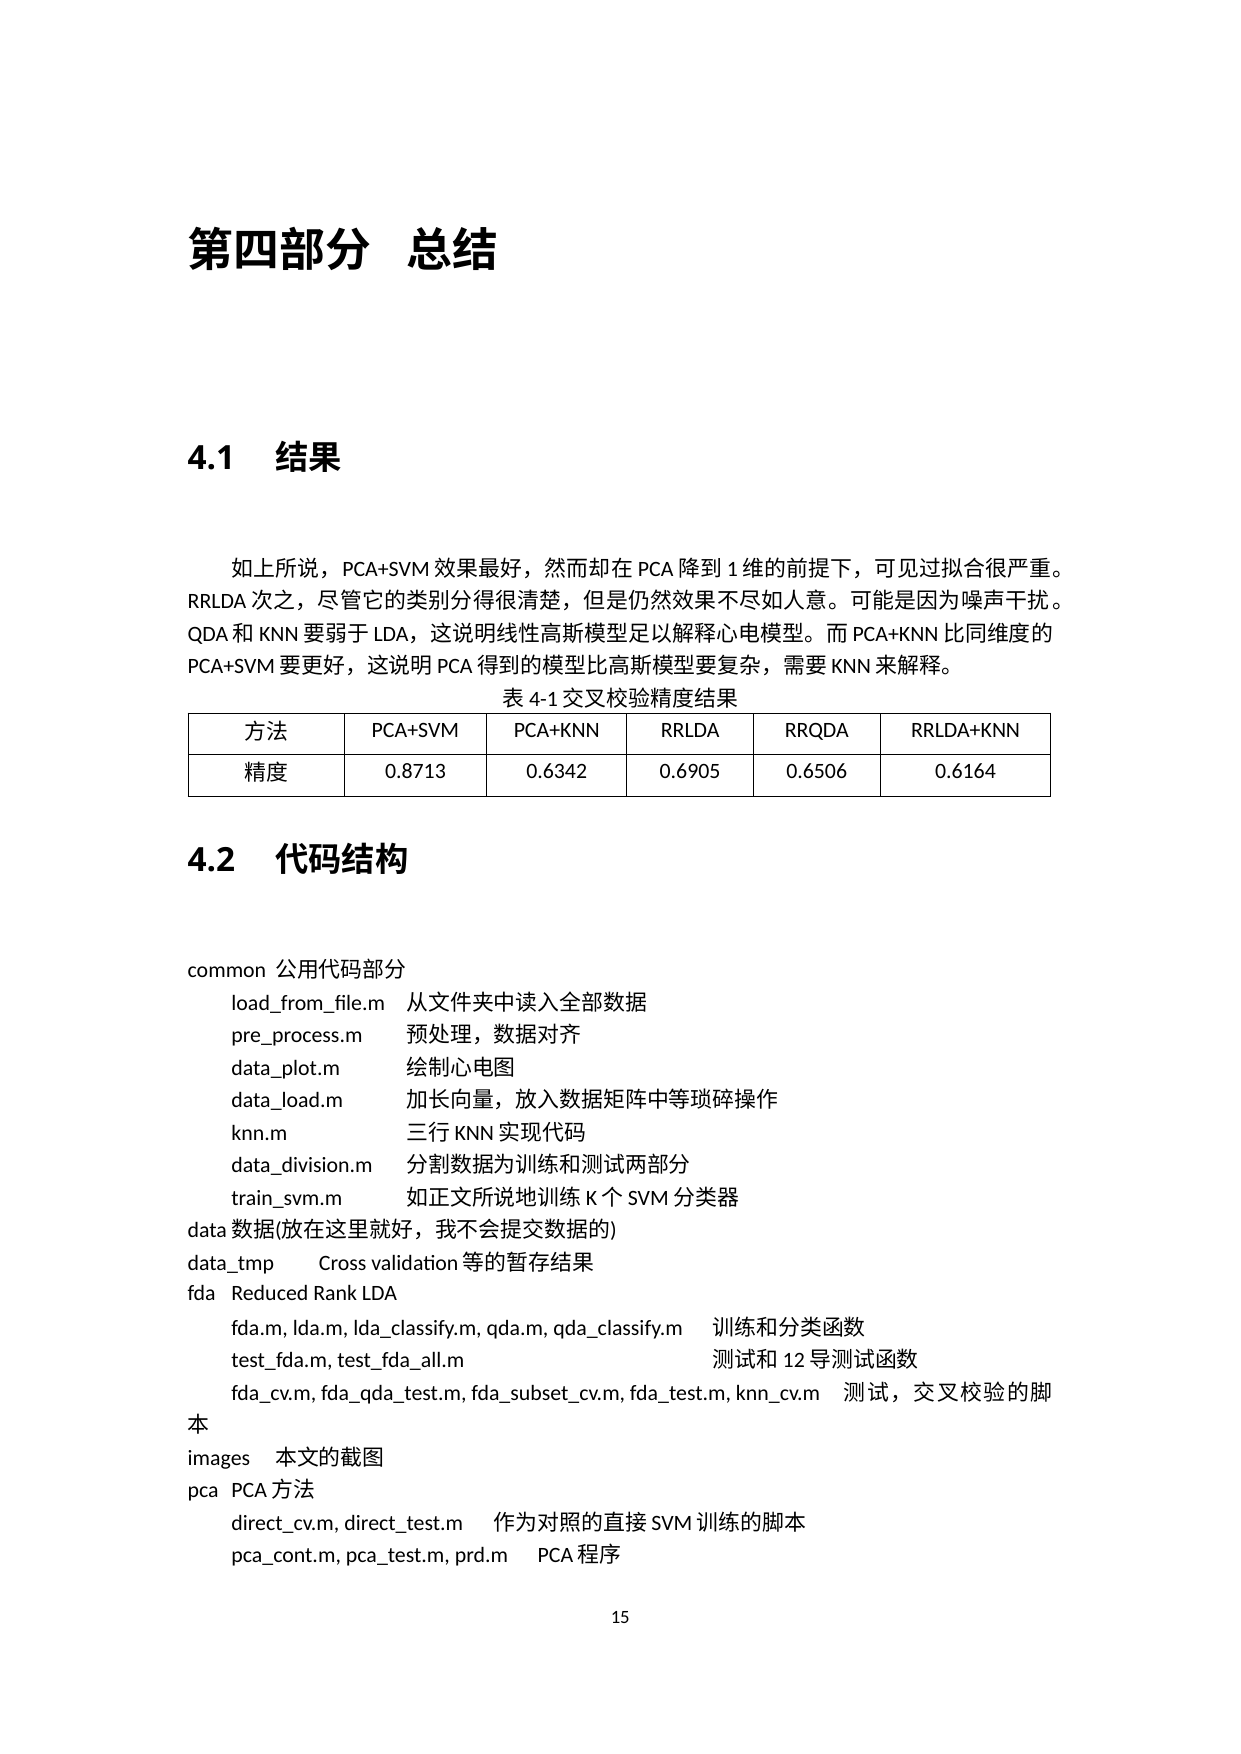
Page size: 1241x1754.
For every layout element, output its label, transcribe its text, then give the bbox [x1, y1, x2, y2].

text pre_process.m 预处理，数据对齐 [187, 1017, 1053, 1049]
text pca_cont.m, pca_test.m, prd.m PCA程序 [187, 1537, 1053, 1569]
text images 本文的截图 [187, 1439, 1053, 1472]
text 如上所说，PCA+SVM效果最好，然而却在PCA降到1维的前提下，可见过拟合很严重。RRLDA次之，尽管它的类别分得很清楚，但是仍然效果不尽如人意。可能是因为噪声干扰。QDA和KNN要弱于LDA，这说明线性高斯模型足以解释心电模型。而PCA+KNN比同维度的PCA+SVM要更好，这说明PCA得到的模型比高斯模型要复杂，需要KNN来解释。 [187, 550, 1053, 680]
table_header RRLDA [627, 714, 753, 753]
text pca PCA方法 [187, 1472, 1053, 1504]
table_cell 0.6905 [627, 755, 753, 796]
table_cell 0.6342 [487, 755, 626, 796]
table_header PCA+KNN [487, 714, 626, 753]
text fda_cv.m, fda_qda_test.m, fda_subset_cv.m, fda_test.m, knn_cv.m 测试，交叉校验的脚本 [187, 1374, 1053, 1439]
table_header RRLDA+KNN [881, 714, 1050, 753]
text data 数据(放在这里就好，我不会提交数据的) [187, 1212, 1053, 1244]
text test_fda.m, test_fda_all.m 测试和12导测试函数 [187, 1342, 1053, 1374]
text common 公用代码部分 [187, 952, 1053, 984]
text data_tmp Cross validation等的暂存结果 [187, 1244, 1053, 1277]
table_cell 0.6506 [754, 755, 880, 796]
table_header RRQDA [754, 714, 880, 753]
table_cell 精度 [189, 755, 344, 796]
table_header 方法 [189, 714, 344, 753]
text fda Reduced Rank LDA [187, 1277, 1053, 1309]
text 表4-1 交叉校验精度结果 [187, 680, 1053, 713]
table_cell 0.8713 [345, 755, 486, 796]
text data_load.m 加长向量，放入数据矩阵中等琐碎操作 [187, 1082, 1053, 1114]
table_cell 0.6164 [881, 755, 1050, 796]
text data_division.m 分割数据为训练和测试两部分 [187, 1147, 1053, 1179]
text train_svm.m 如正文所说地训练K个SVM分类器 [187, 1179, 1053, 1212]
text knn.m 三行KNN实现代码 [187, 1114, 1053, 1147]
text direct_cv.m, direct_test.m 作为对照的直接SVM训练的脚本 [187, 1504, 1053, 1537]
subtitle 第四部分 总结 [187, 197, 1053, 295]
text fda.m, lda.m, lda_classify.m, qda.m, qda_classify.m 训练和分类函数 [187, 1309, 1053, 1342]
subtitle 4.1 结果 [187, 423, 1053, 488]
text load_from_file.m 从文件夹中读入全部数据 [187, 984, 1053, 1017]
subtitle 4.2 代码结构 [187, 824, 1053, 889]
table_header PCA+SVM [345, 714, 486, 753]
text data_plot.m 绘制心电图 [187, 1049, 1053, 1082]
